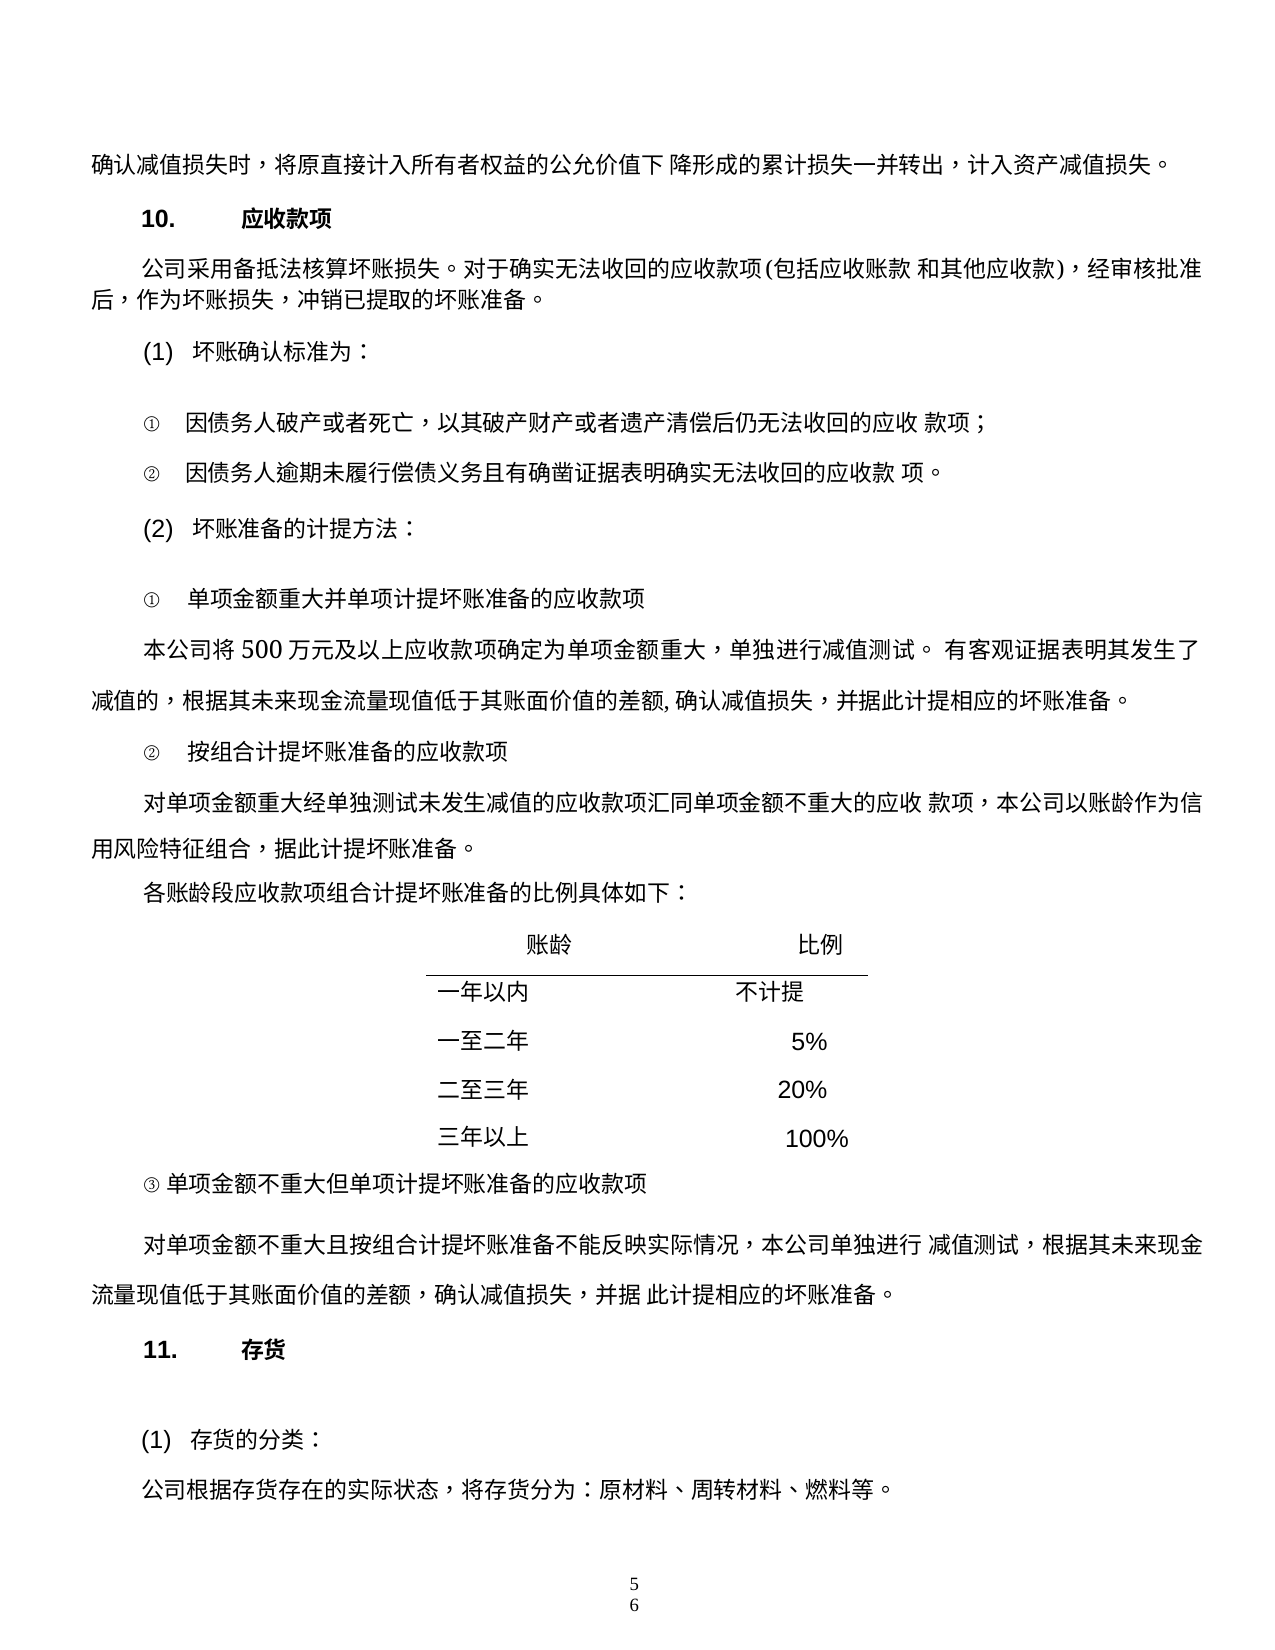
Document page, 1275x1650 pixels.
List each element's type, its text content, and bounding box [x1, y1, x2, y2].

text 本公司将500万元及以上应收款项确定为单项金额重大，单独进行减值测试。 有客观证据表明其发生了减值的，根据其未来现金流量现值低于其账面价值的差额, 确认减值损失，并据此计提相应的坏账准备。 [91, 618, 1203, 720]
list 存货的分类： [91, 1409, 1203, 1459]
list 应收款项 [91, 203, 1203, 234]
list 按组合计提坏账准备的应收款项 [91, 720, 1203, 771]
list 因债务人逾期未履行偿债义务且有确凿证据表明确实无法收回的应收款 项。 [91, 441, 1203, 492]
text 对单项金额不重大且按组合计提坏账准备不能反映实际情况，本公司单独进行 减值测试，根据其未来现金流量现值低于其账面价值的差额，确认减值损失，并据 此计提相应的坏账准备。 [91, 1213, 1203, 1313]
list 存货 [91, 1334, 1203, 1365]
text 各账龄段应收款项组合计提坏账准备的比例具体如下： [91, 877, 1203, 908]
list 因债务人破产或者死亡，以其破产财产或者遗产清偿后仍无法收回的应收 款项； [91, 391, 1203, 441]
list 坏账准备的计提方法： [91, 513, 1203, 544]
list 单项金额不重大但单项计提坏账准备的应收款项 [91, 1153, 1203, 1203]
list 单项金额重大并单项计提坏账准备的应收款项 [91, 567, 1203, 618]
text 公司根据存货存在的实际状态，将存货分为：原材料、周转材料、燃料等。 [91, 1459, 1203, 1508]
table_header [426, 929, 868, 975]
list 坏账确认标准为： [91, 336, 1203, 367]
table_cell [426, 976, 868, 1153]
text 对单项金额重大经单独测试未发生减值的应收款项汇同单项金额不重大的应收 款项，本公司以账龄作为信用风险特征组合，据此计提坏账准备。 [91, 775, 1203, 866]
text 公司采用备抵法核算坏账损失。对于确实无法收回的应收款项(包括应收账款 和其他应收款)，经审核批准后，作为坏账损失，冲销已提取的坏账准备。 [91, 253, 1203, 315]
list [91, 134, 1203, 184]
